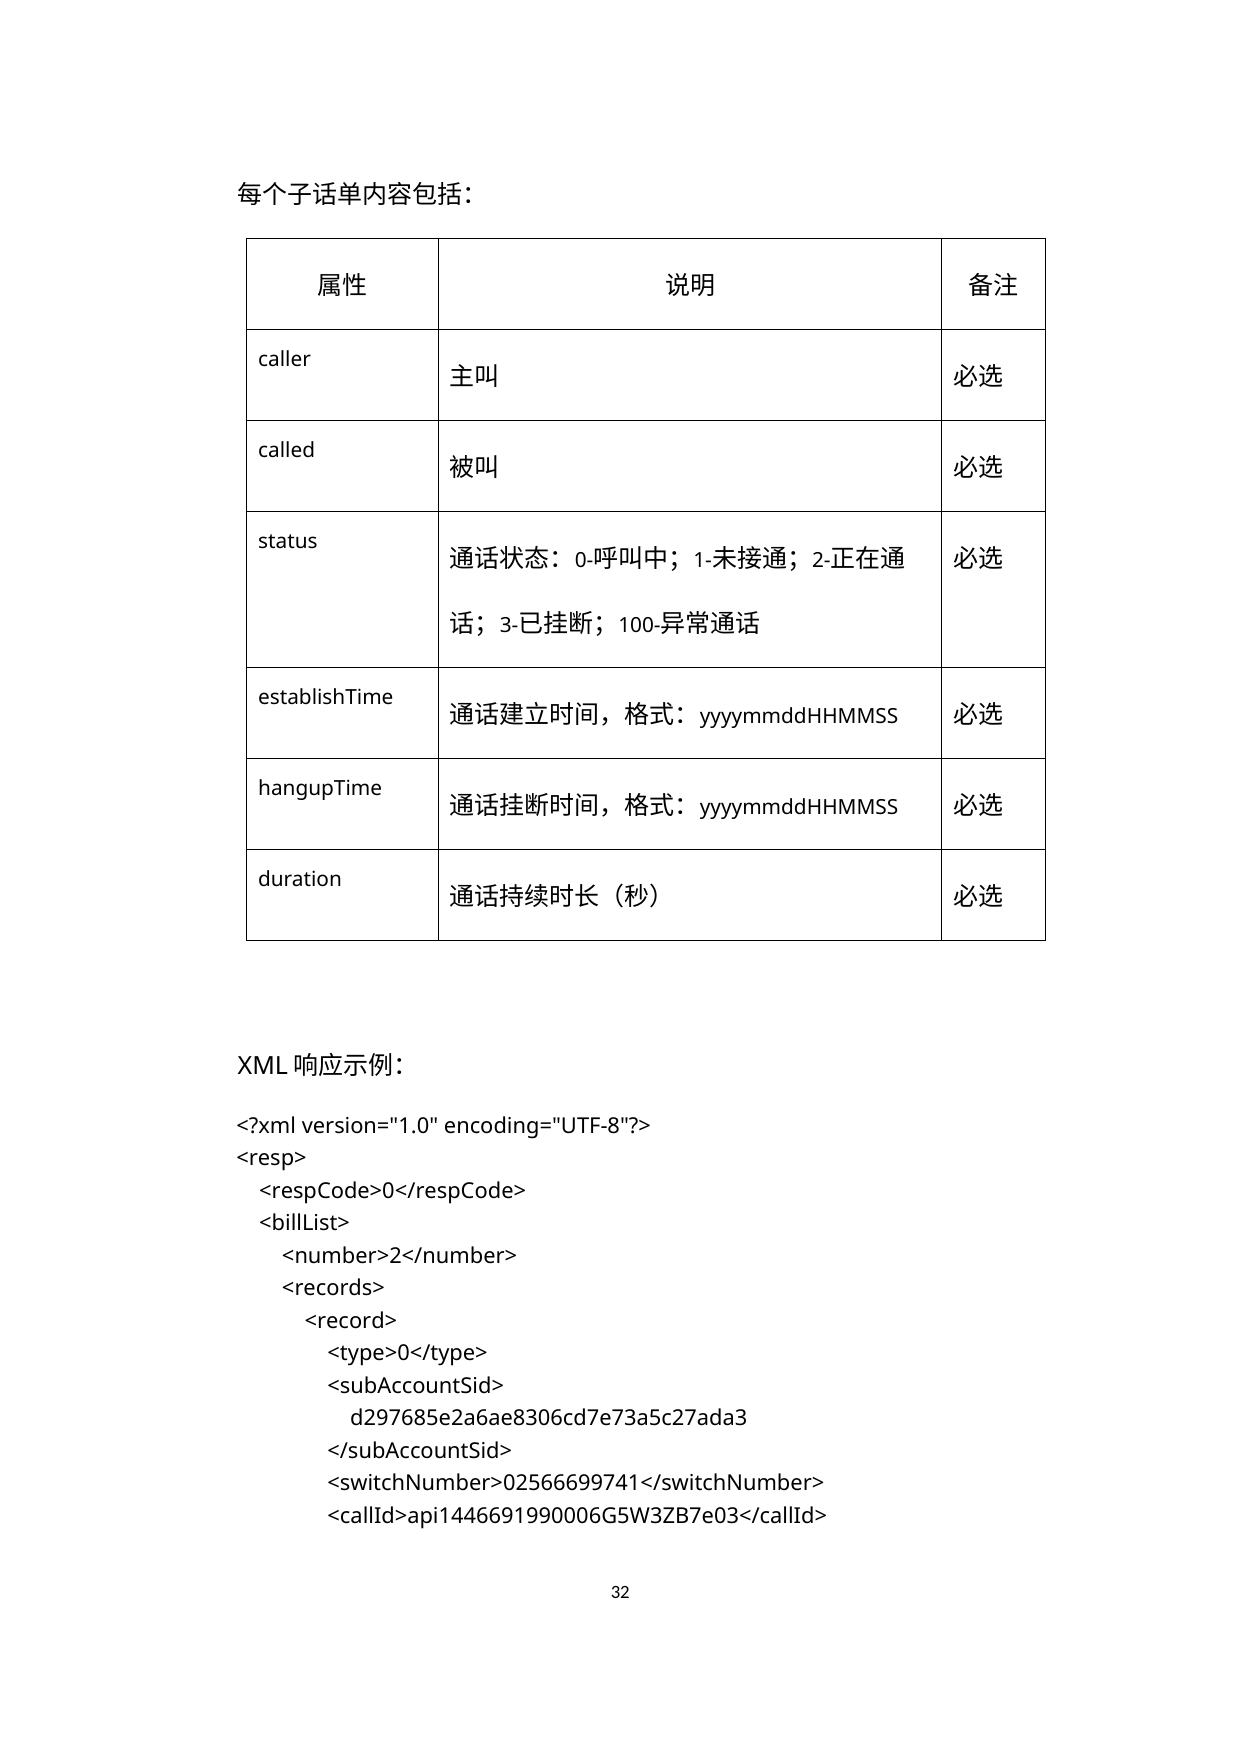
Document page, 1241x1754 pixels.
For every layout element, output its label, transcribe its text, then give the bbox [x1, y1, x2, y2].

text d297685e2a6ae8306cd7e73a5c27ada3 [236, 1401, 1053, 1433]
text <respCode>0</respCode> [236, 1173, 1053, 1206]
text <type>0</type> [236, 1336, 1053, 1368]
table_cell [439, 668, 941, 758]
text XML响应示例： [187, 1031, 1053, 1096]
text 每个子话单内容包括： [187, 160, 1053, 225]
text <number>2</number> [236, 1238, 1053, 1271]
text <?xml version="1.0" encoding="UTF-8"?> [236, 1108, 1053, 1141]
text <record> [236, 1303, 1053, 1336]
text <records> [236, 1271, 1053, 1303]
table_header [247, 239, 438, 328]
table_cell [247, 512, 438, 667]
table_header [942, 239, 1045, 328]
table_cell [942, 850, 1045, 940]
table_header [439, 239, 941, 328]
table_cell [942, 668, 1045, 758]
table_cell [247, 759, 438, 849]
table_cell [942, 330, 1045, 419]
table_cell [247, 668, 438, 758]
text <subAccountSid> [236, 1368, 1053, 1401]
text <billList> [236, 1206, 1053, 1238]
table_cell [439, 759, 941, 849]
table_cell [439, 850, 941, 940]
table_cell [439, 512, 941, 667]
text <callId>api1446691990006G5W3ZB7e03</callId> [236, 1498, 1053, 1531]
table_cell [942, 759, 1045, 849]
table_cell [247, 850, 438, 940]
text </subAccountSid> [236, 1433, 1053, 1466]
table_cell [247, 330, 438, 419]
text <resp> [236, 1141, 1053, 1173]
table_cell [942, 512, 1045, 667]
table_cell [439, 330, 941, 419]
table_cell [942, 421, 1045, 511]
text <switchNumber>02566699741</switchNumber> [236, 1466, 1053, 1498]
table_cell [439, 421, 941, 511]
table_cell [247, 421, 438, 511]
